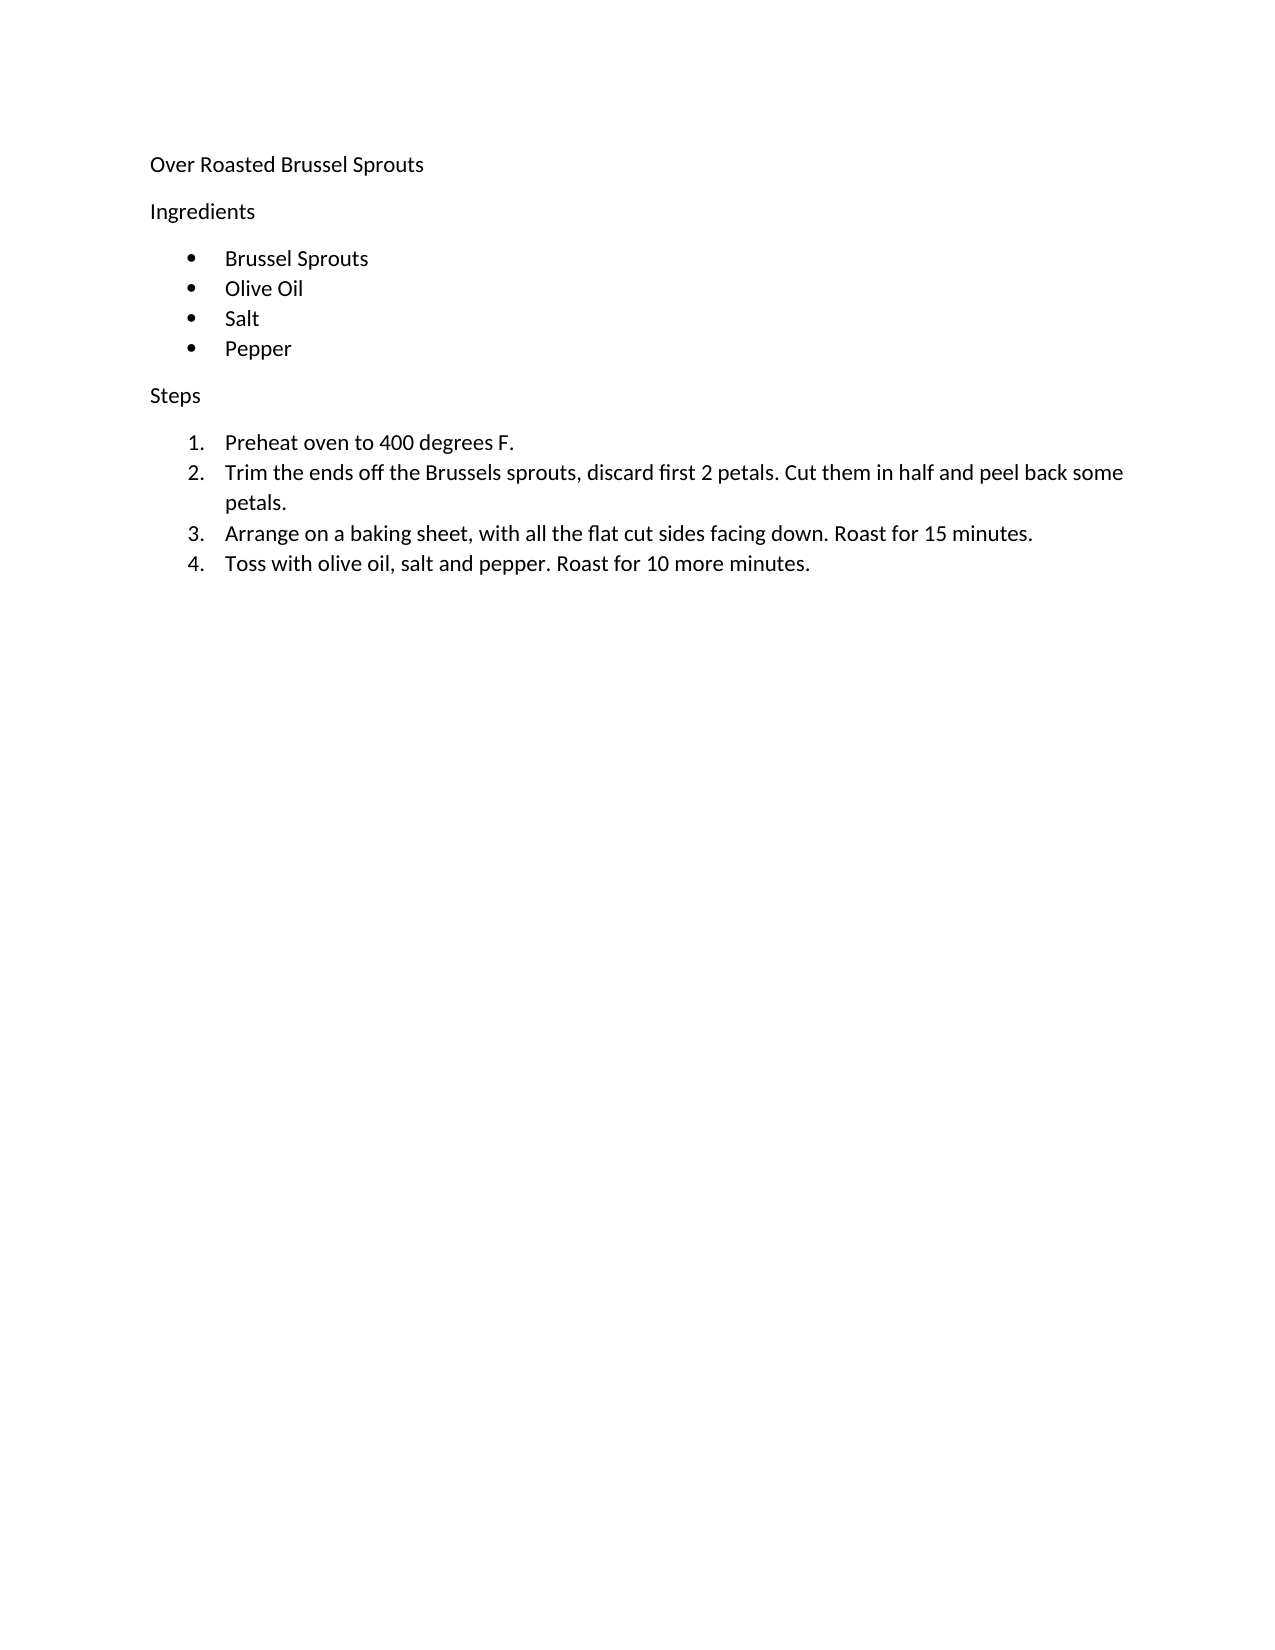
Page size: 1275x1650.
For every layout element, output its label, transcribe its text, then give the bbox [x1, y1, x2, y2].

list Preheat oven to 400 degrees F. [187, 428, 1125, 456]
list Brussel Sprouts [187, 244, 1125, 272]
text Steps [150, 381, 1125, 409]
list Olive Oil [187, 274, 1125, 302]
list Salt [187, 304, 1125, 332]
text Ingredients [150, 197, 1125, 225]
list Trim the ends off the Brussels sprouts, discard first 2 petals. Cut them in half and peel back some petals. [187, 458, 1125, 517]
list Pepper [187, 334, 1125, 362]
list Toss with olive oil, salt and pepper. Roast for 10 more minutes. [187, 549, 1125, 577]
list Arrange on a baking sheet, with all the flat cut sides facing down. Roast for 15 minutes. [187, 519, 1125, 547]
text Over Roasted Brussel Sprouts [150, 150, 1125, 178]
